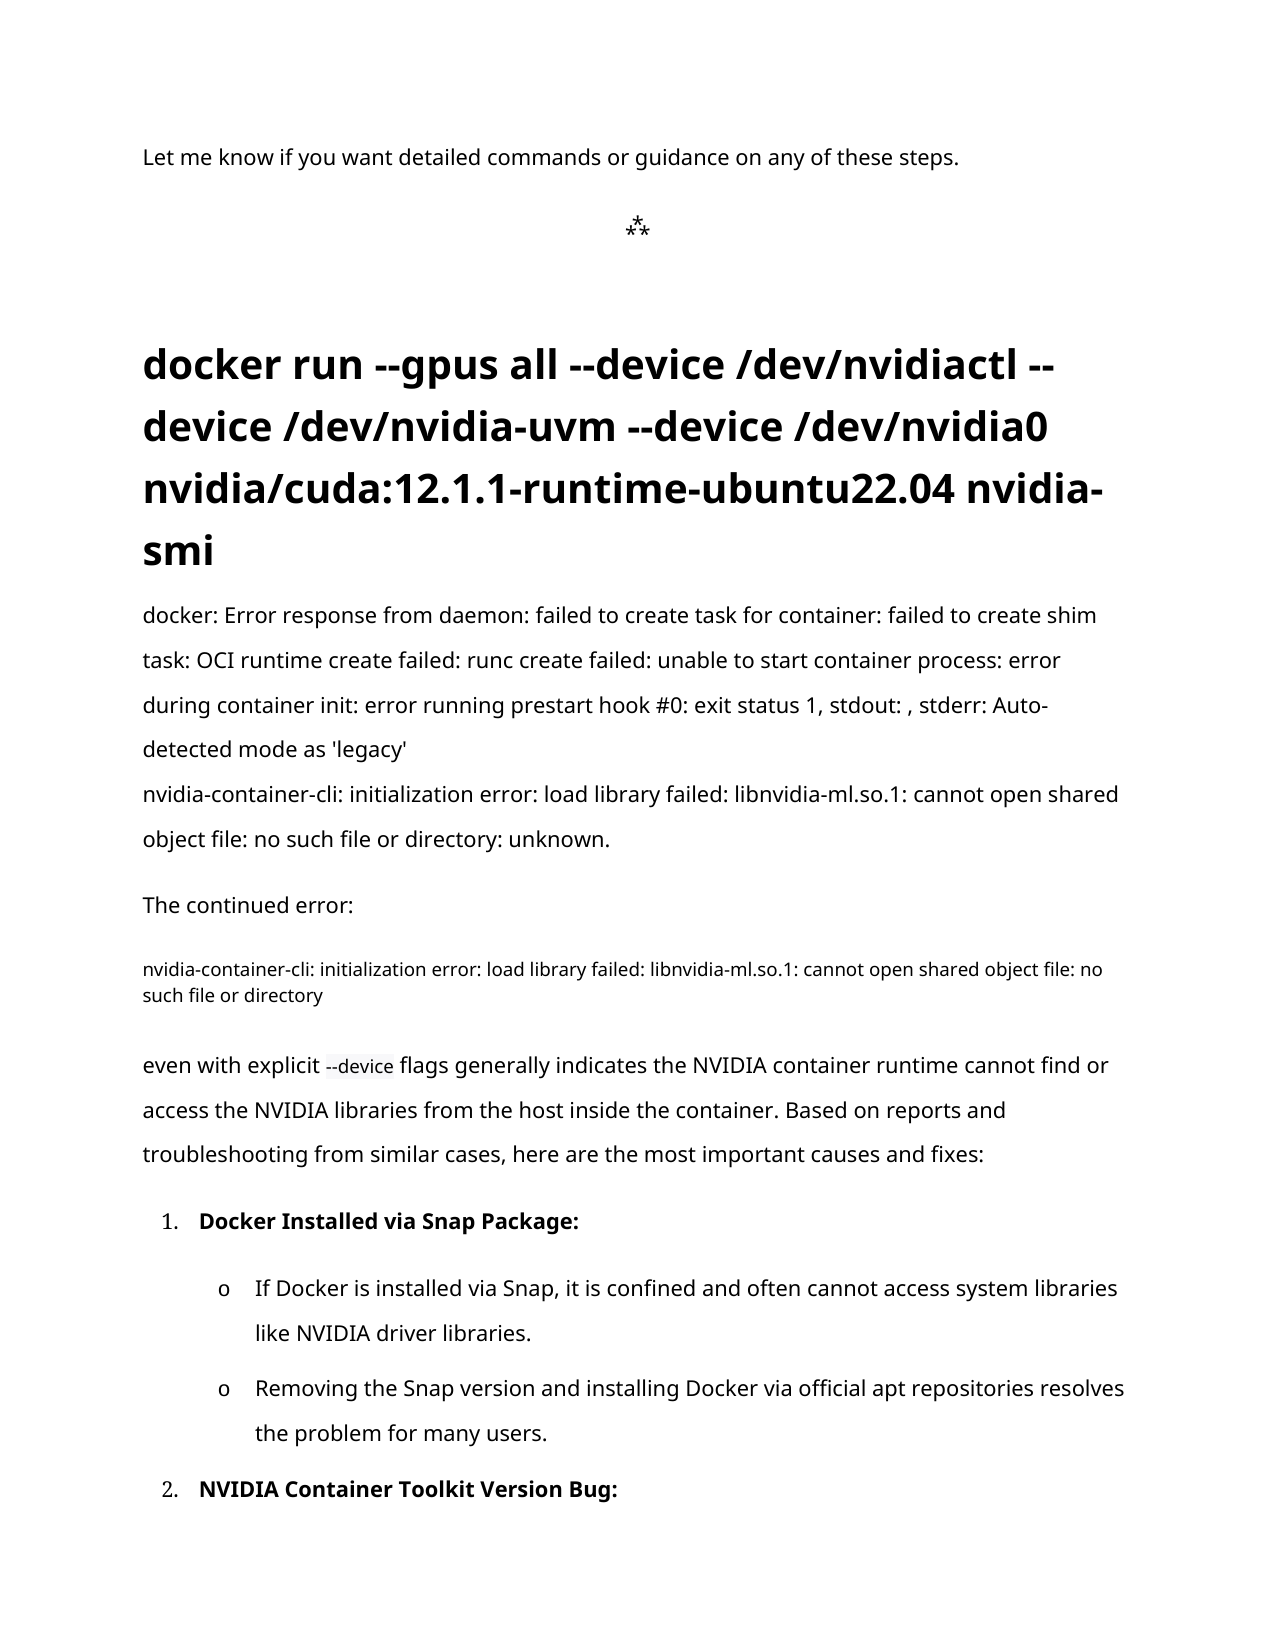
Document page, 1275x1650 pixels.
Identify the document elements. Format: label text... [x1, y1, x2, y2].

text docker: Error response from daemon: failed to create task for container: failed to create shim task: OCI runtime create failed: runc create failed: unable to start container process: error during container init: error running prestart hook #0: exit status 1, stdout: , stderr: Auto-detected mode as 'legacy' nvidia-container-cli: initialization error: load library failed: libnvidia-ml.so.1: cannot open shared object file: no such file or directory: unknown. [142, 600, 1133, 853]
list Removing the Snap version and installing Docker via official apt repositories resolves the problem for many users. [217, 1373, 1133, 1448]
text even with explicit --device flags generally indicates the NVIDIA container runtime cannot find or access the NVIDIA libraries from the host inside the container. Based on reports and troubleshooting from similar cases, here are the most important causes and fixes: [142, 1050, 1133, 1169]
text The continued error: [142, 890, 1133, 920]
list NVIDIA Container Toolkit Version Bug: [161, 1474, 1133, 1503]
list If Docker is installed via Snap, it is confined and often cannot access system libraries like NVIDIA driver libraries. [217, 1273, 1133, 1347]
text ⁂ [142, 209, 1133, 238]
text docker run --gpus all --device /dev/nvidiactl --device /dev/nvidia-uvm --device /dev/nvidia0 nvidia/cuda:12.1.1-runtime-ubuntu22.04 nvidia-smi [142, 336, 1133, 577]
text Let me know if you want detailed commands or guidance on any of these steps. [142, 142, 1133, 172]
list Docker Installed via Snap Package: [161, 1206, 1133, 1236]
